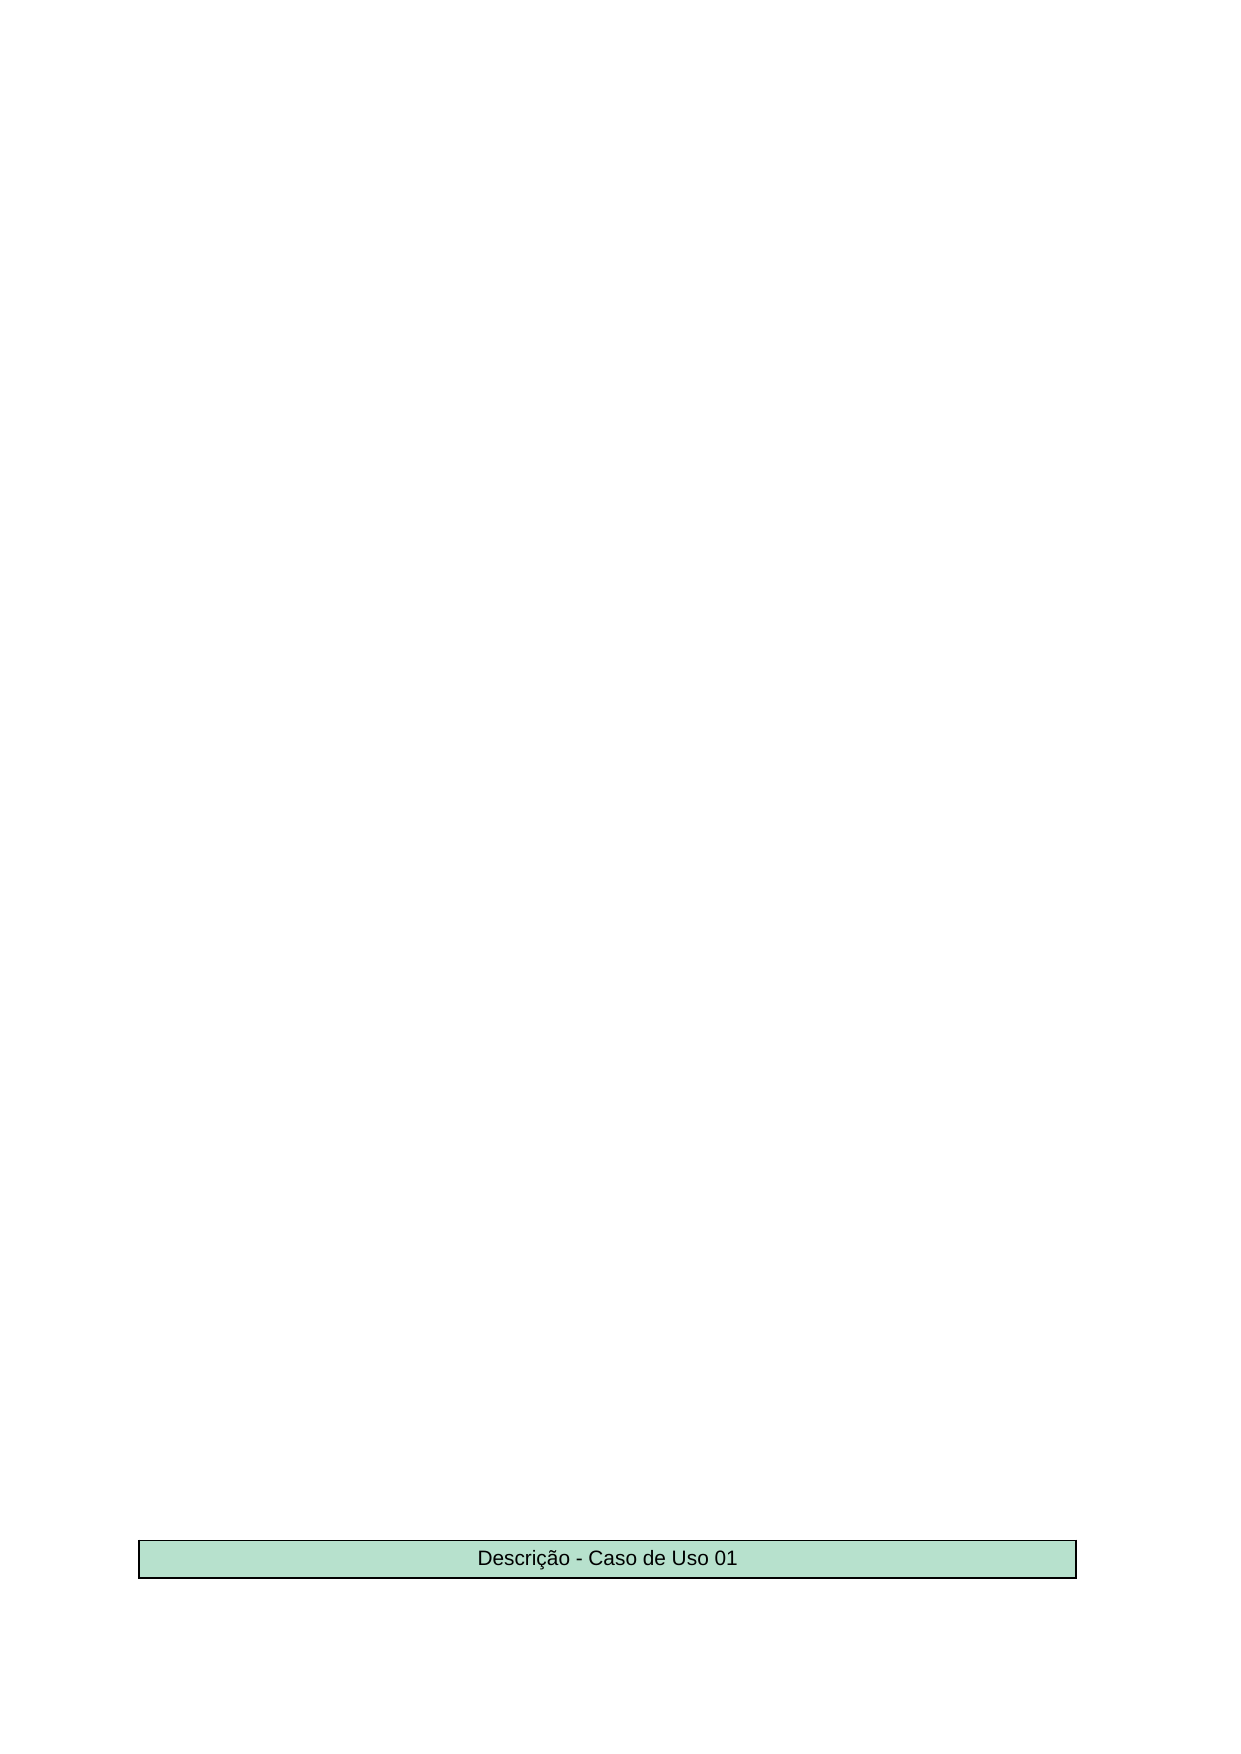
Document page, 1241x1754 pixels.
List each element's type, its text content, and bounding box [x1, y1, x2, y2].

table_header Descrição - Caso de Uso 01 [140, 1541, 1075, 1577]
